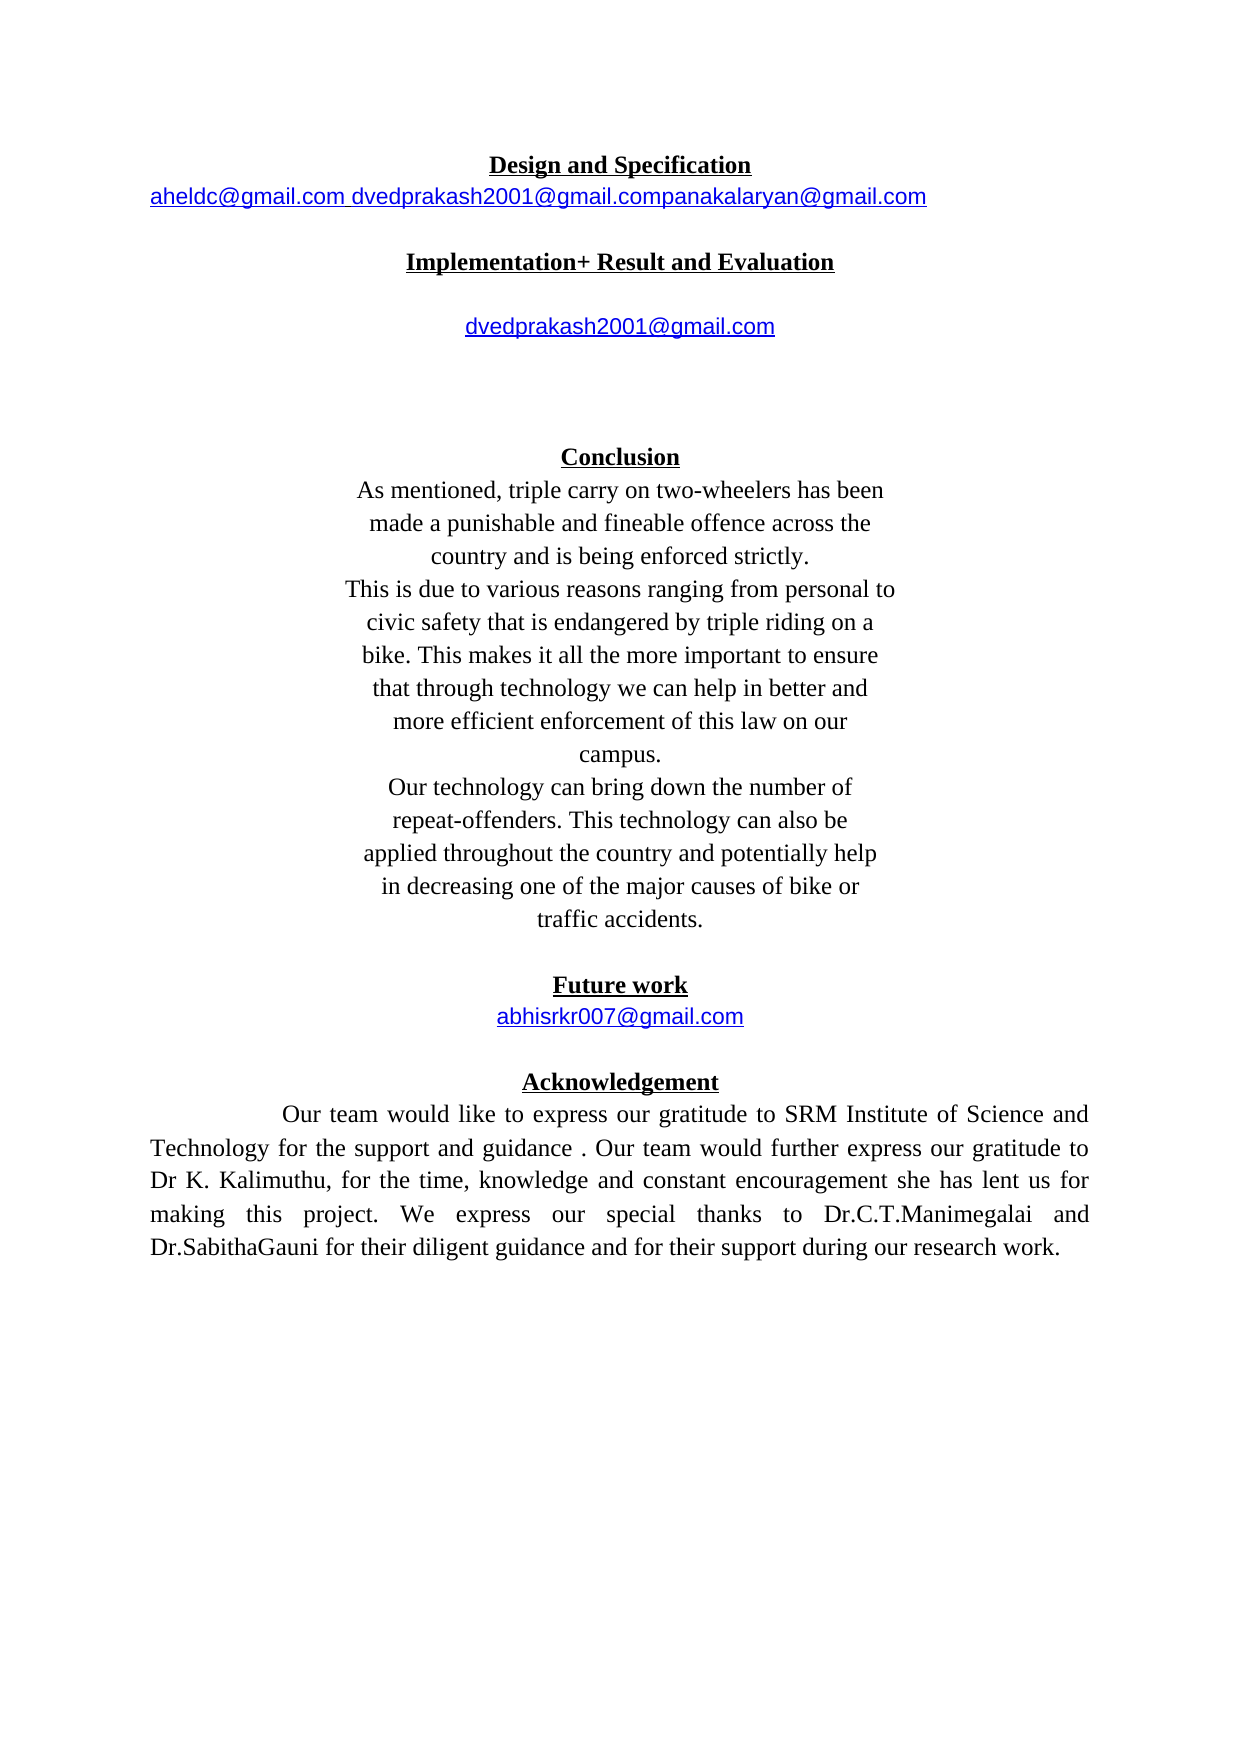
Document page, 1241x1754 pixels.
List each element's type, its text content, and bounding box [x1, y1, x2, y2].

text more efficient enforcement of this law on our [150, 706, 1090, 735]
text Our team would like to express our gratitude to SRM Institute of Science and Technology for the support and guidance . Our team would further express our gratitude to Dr K. Kalimuthu, for the time, knowledge and constant encouragement she has lent us for making this project. We express our special thanks to Dr.C.T.Manimegalai and Dr.SabithaGauni for their diligent guidance and for their support during our research work. [150, 1099, 1090, 1260]
text traffic accidents. [150, 904, 1090, 933]
text country and is being enforced strictly. [150, 541, 1090, 570]
text applied throughout the country and potentially help [150, 838, 1090, 867]
text dvedprakash2001@gmail.com [150, 313, 1090, 339]
text As mentioned, triple carry on two-wheelers has been [150, 475, 1090, 504]
text Future work [150, 970, 1090, 999]
text in decreasing one of the major causes of bike or [150, 871, 1090, 900]
text bike. This makes it all the more important to ensure [150, 640, 1090, 669]
text repeat-offenders. This technology can also be [150, 805, 1090, 834]
text aheldc@gmail.com dvedprakash2001@gmail.companakalaryan@gmail.com [150, 183, 1090, 209]
text Conclusion [150, 442, 1090, 471]
text abhisrkr007@gmail.com [150, 1003, 1090, 1030]
text Our technology can bring down the number of [150, 772, 1090, 801]
text made a punishable and fineable offence across the [150, 508, 1090, 537]
text Design and Specification [150, 150, 1090, 179]
text This is due to various reasons ranging from personal to [150, 574, 1090, 603]
text that through technology we can help in better and [150, 673, 1090, 702]
text campus. [150, 739, 1090, 768]
text Implementation+ Result and Evaluation [150, 247, 1090, 275]
text Acknowledgement [150, 1067, 1090, 1095]
text civic safety that is endangered by triple riding on a [150, 607, 1090, 636]
